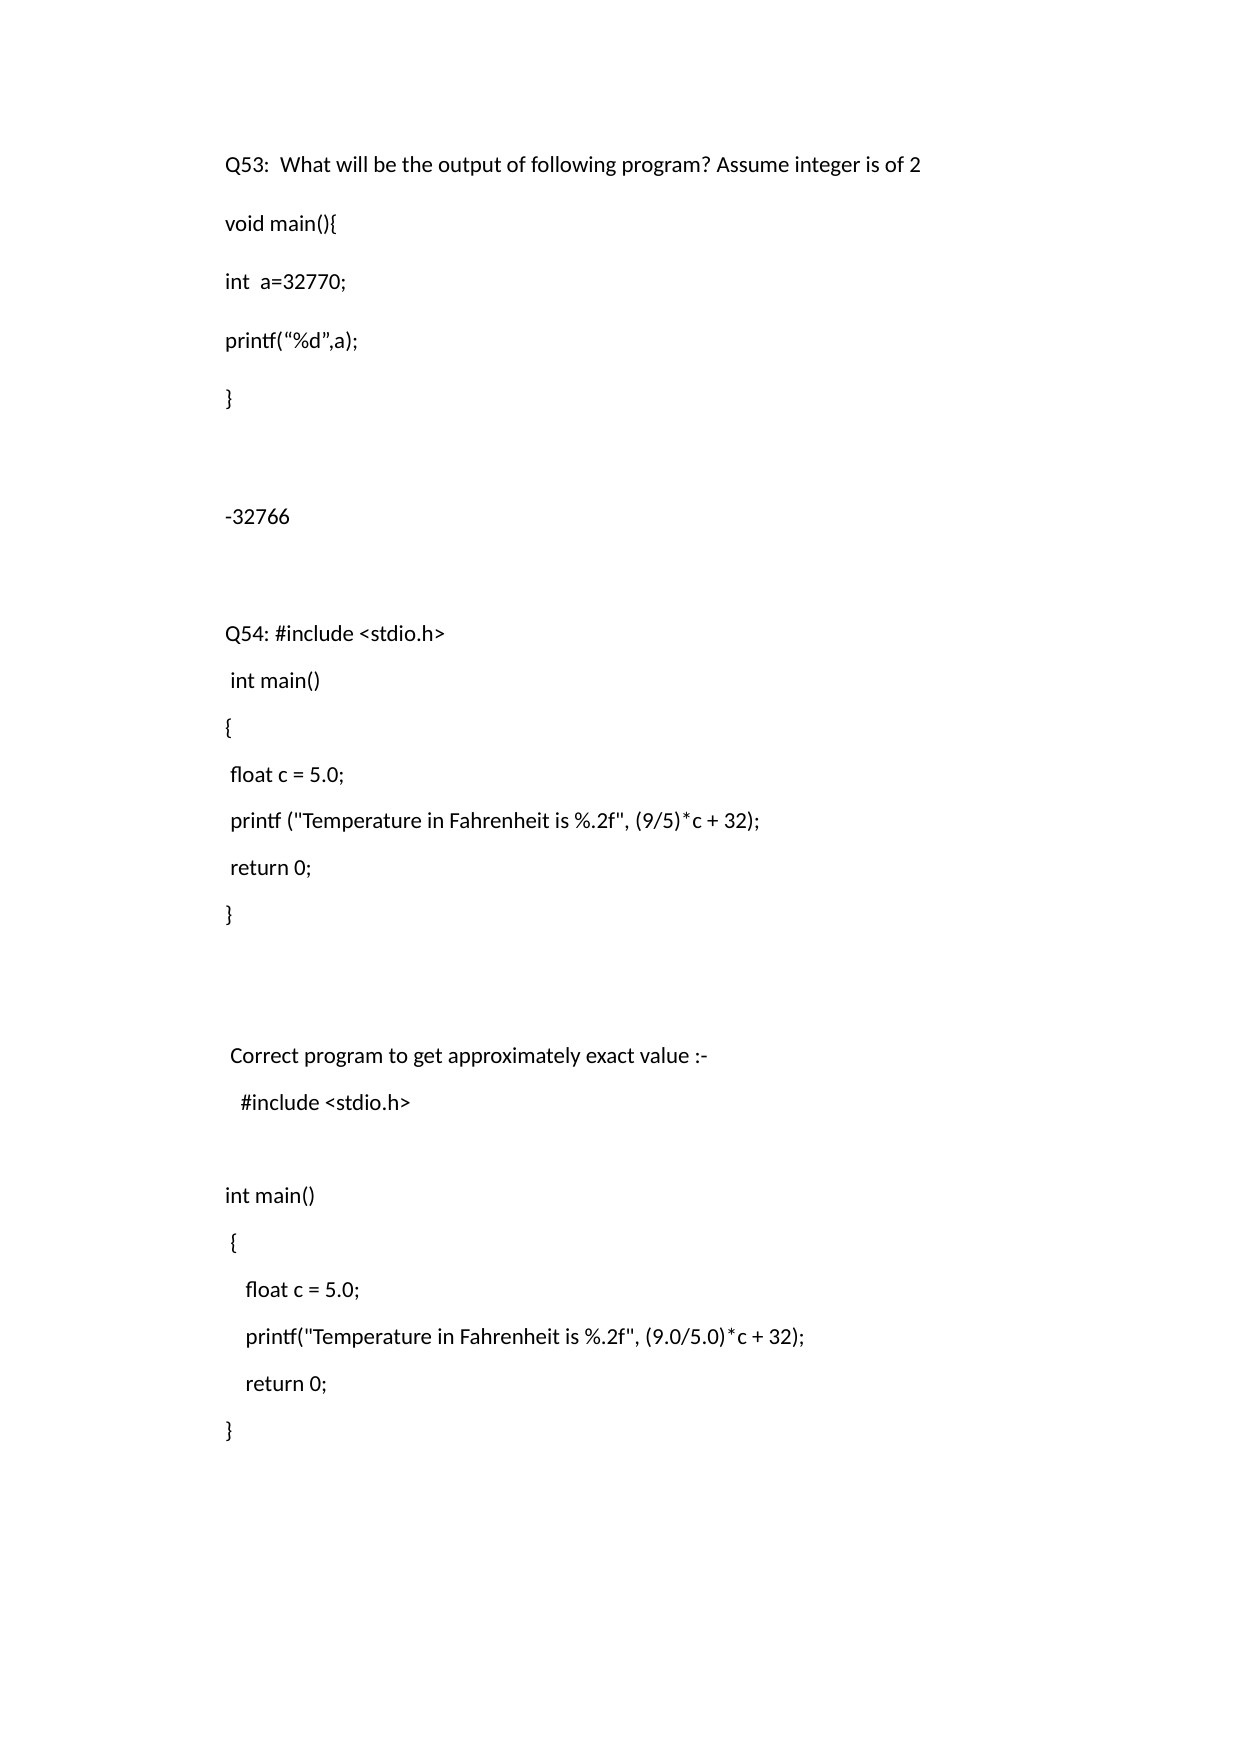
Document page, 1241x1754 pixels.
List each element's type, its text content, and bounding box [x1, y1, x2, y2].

text int a=32770; [225, 267, 1090, 295]
text } [225, 1416, 1090, 1444]
text Q53: What will be the output of following program? Assume integer is of 2 [225, 150, 1090, 178]
text } [225, 384, 1090, 413]
text { [225, 1228, 1090, 1257]
text float c = 5.0; [225, 760, 1090, 788]
text -32766 [225, 502, 1090, 530]
text return 0; [225, 853, 1090, 882]
text Correct program to get approximately exact value :- [225, 1041, 1090, 1069]
text { [225, 713, 1090, 741]
text #include <stdio.h> [225, 1088, 1090, 1116]
text } [225, 900, 1090, 928]
text printf("Temperature in Fahrenheit is %.2f", (9.0/5.0)*c + 32); [225, 1322, 1090, 1350]
text printf ("Temperature in Fahrenheit is %.2f", (9/5)*c + 32); [225, 807, 1090, 835]
text void main(){ [225, 209, 1090, 237]
text Q54: #include <stdio.h> [225, 619, 1090, 647]
text int main() [225, 666, 1090, 694]
text return 0; [225, 1369, 1090, 1397]
text int main() [225, 1182, 1090, 1210]
text printf(“%d”,a); [225, 326, 1090, 354]
text float c = 5.0; [225, 1275, 1090, 1303]
